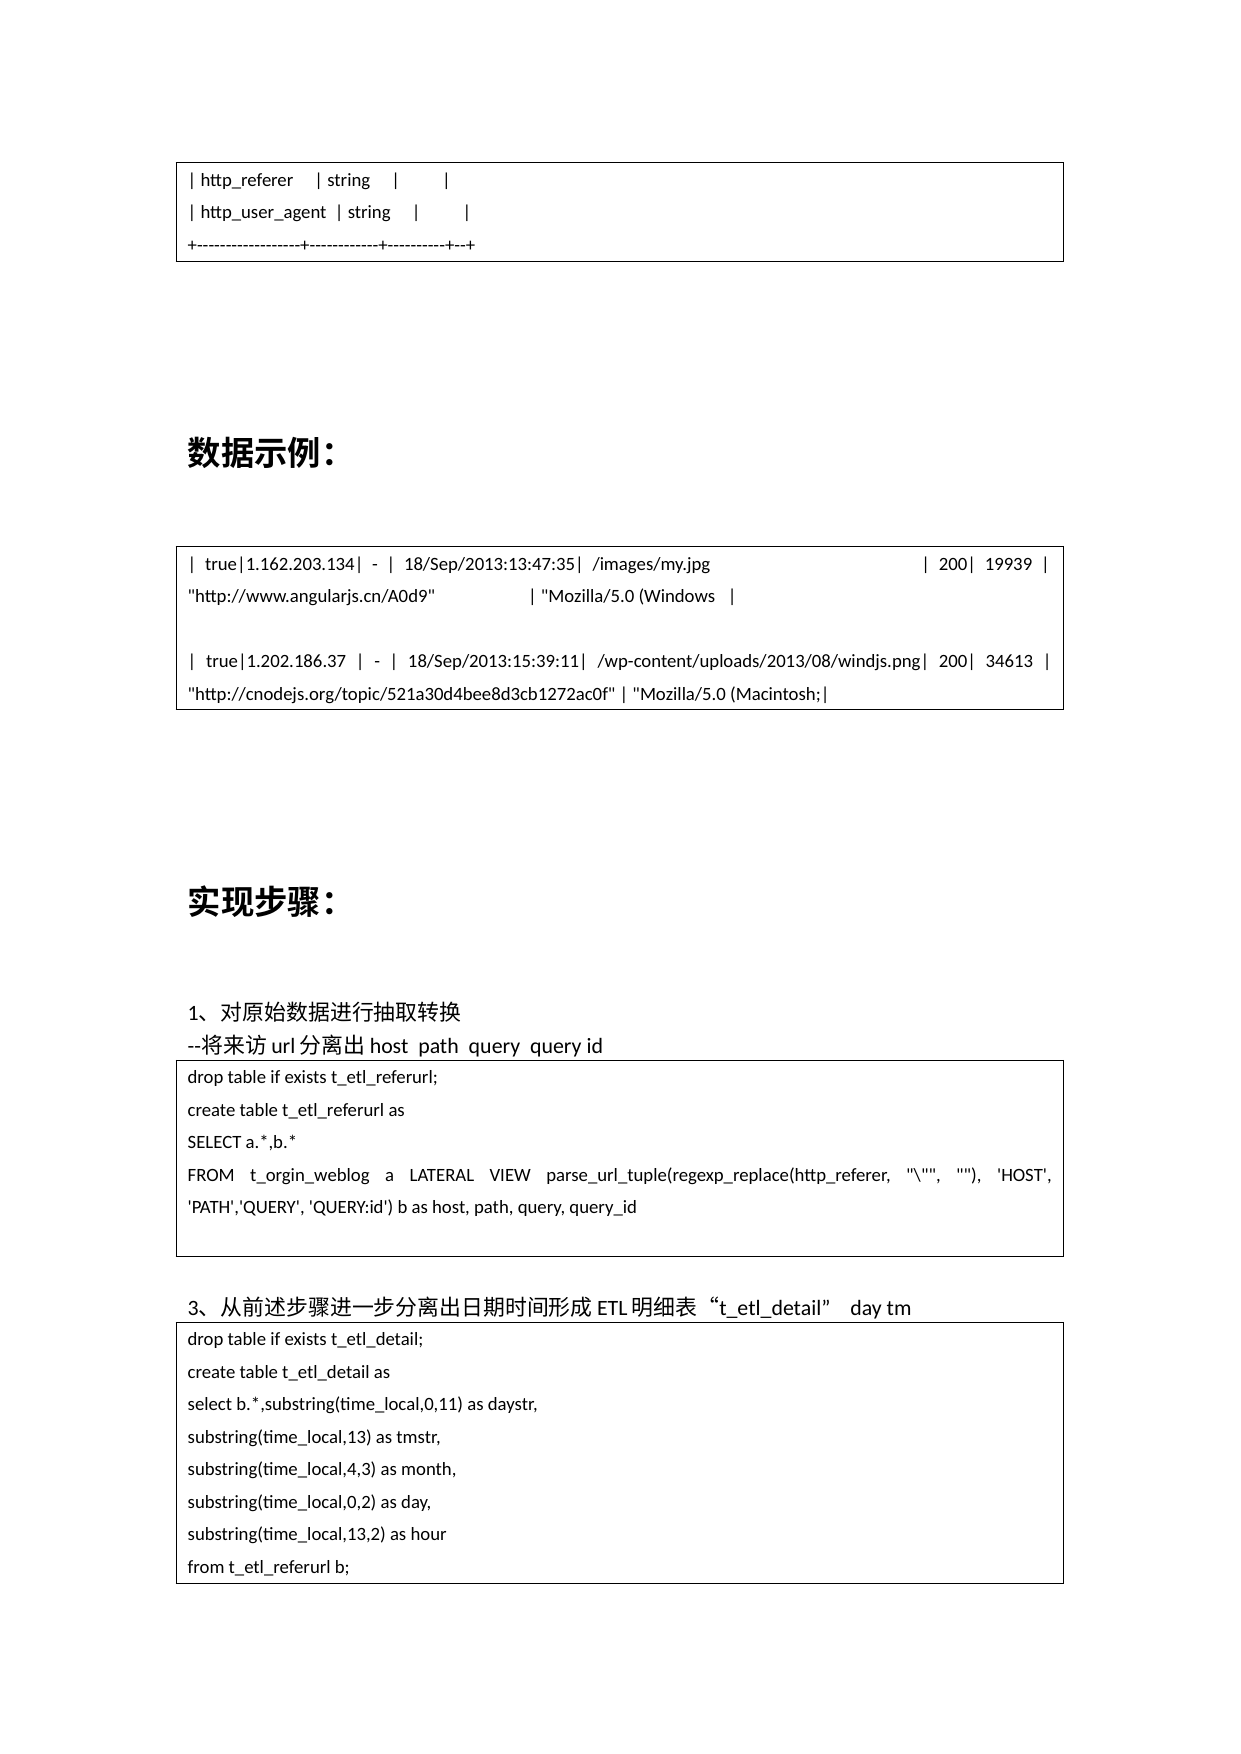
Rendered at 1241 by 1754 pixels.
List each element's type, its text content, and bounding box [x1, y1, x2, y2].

subtitle 数据示例： [187, 419, 1053, 484]
subtitle 实现步骤： [187, 867, 1053, 932]
table_header drop table if exists t_etl_referurl; create table t_etl_referurl as SELECT a.*,b.* FROM t_orgin_weblog a LATERAL VIEW parse_url_tuple(regexp_replace(http_referer, "\"", ""), 'HOST', 'PATH','QUERY', 'QUERY:id') b as host, path, query, query_id [177, 1061, 1063, 1256]
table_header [177, 1323, 1063, 1583]
text 3、从前述步骤进一步分离出日期时间形成ETL明细表“t_etl_detail” day tm [187, 1289, 1053, 1322]
text --将来访url分离出host path query query id [187, 1027, 1053, 1060]
table_header | true|1.162.203.134| - | 18/Sep/2013:13:47:35| /images/my.jpg | 200| 19939 | "http://www.angularjs.cn/A0d9" | "Mozilla/5.0 (Windows | | true|1.202.186.37 | - | 18/Sep/2013:15:39:11| /wp-content/uploads/2013/08/windjs.png| 200| 34613 | "http://cnodejs.org/topic/521a30d4bee8d3cb1272ac0f" | "Mozilla/5.0 (Macintosh;| [177, 547, 1063, 709]
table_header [177, 163, 1063, 261]
text 1、对原始数据进行抽取转换 [187, 995, 1053, 1027]
